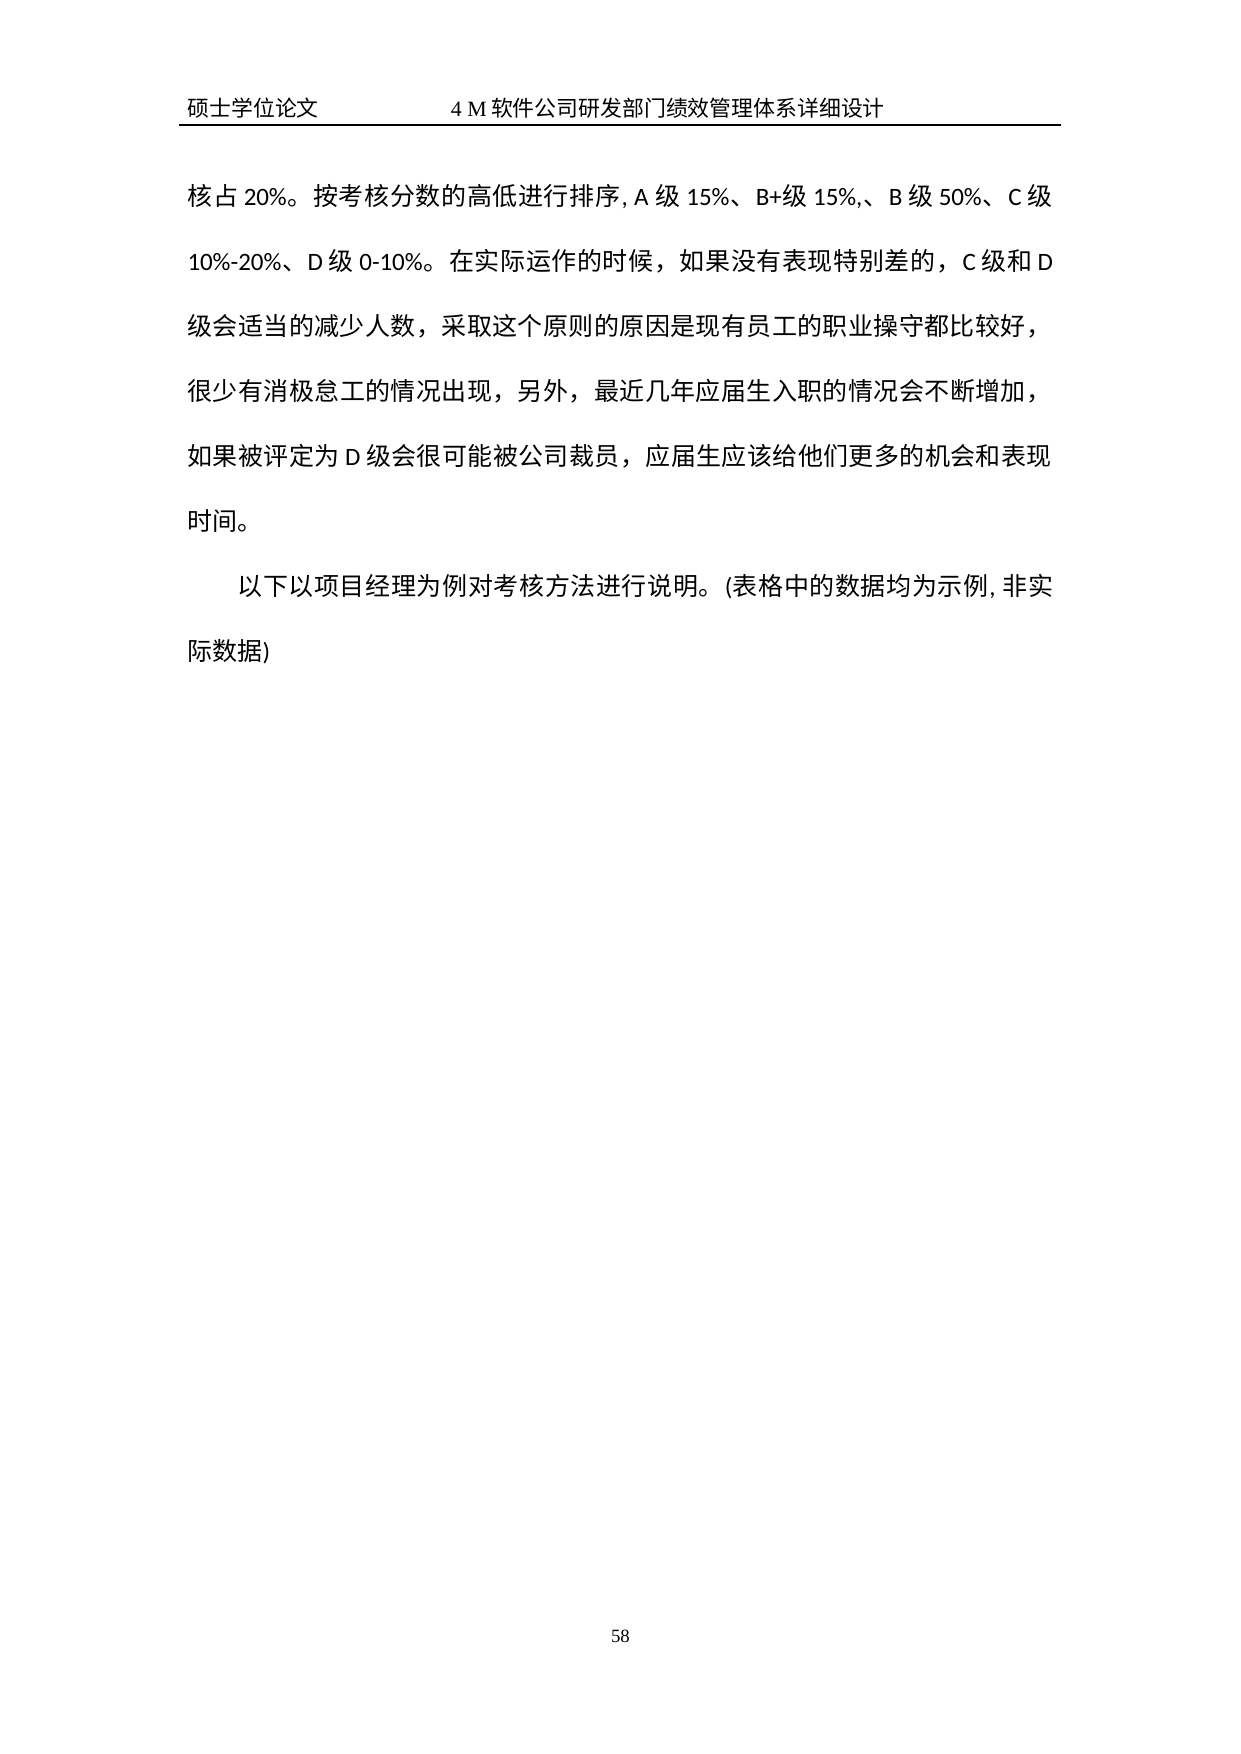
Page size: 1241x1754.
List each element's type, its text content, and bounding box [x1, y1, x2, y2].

text 以下以项目经理为例对考核方法进行说明。(表格中的数据均为示例, 非实际数据) [187, 552, 1053, 682]
